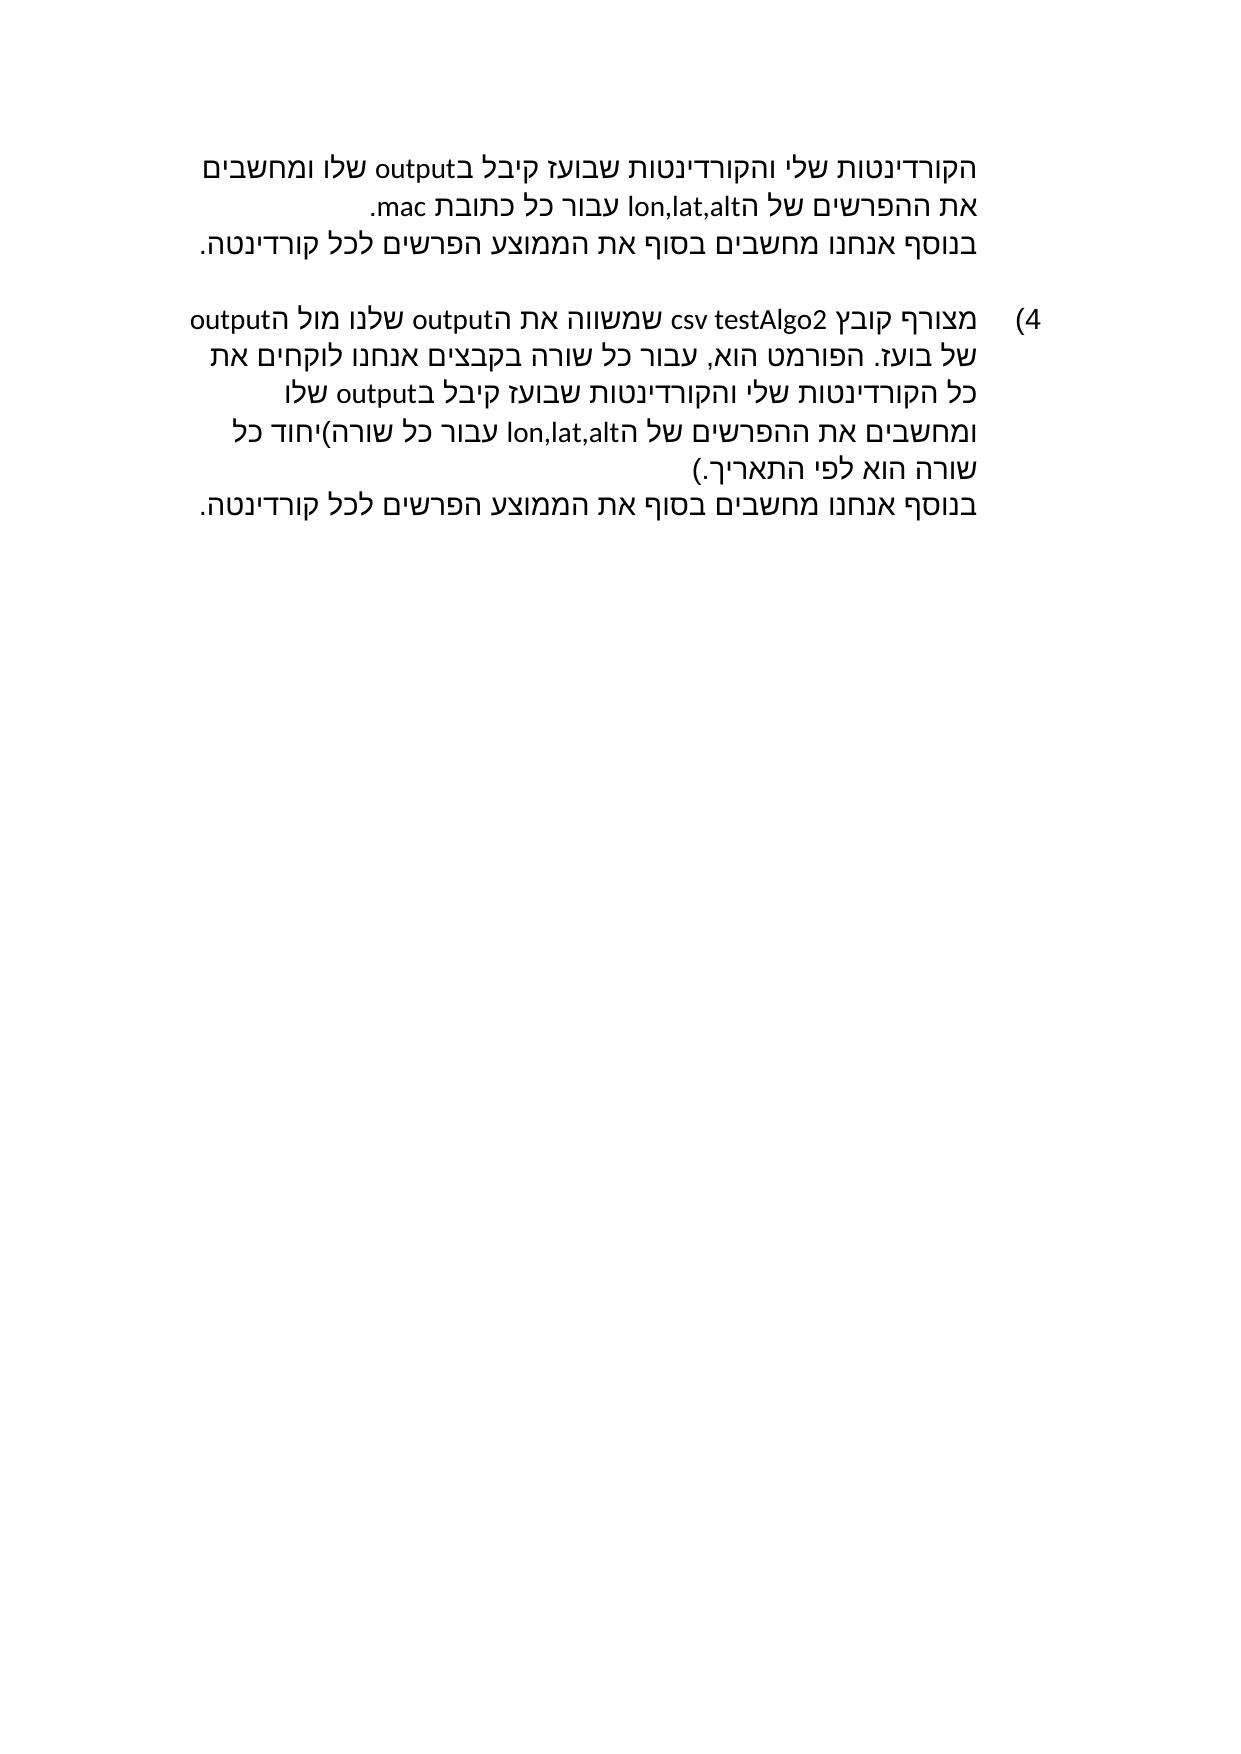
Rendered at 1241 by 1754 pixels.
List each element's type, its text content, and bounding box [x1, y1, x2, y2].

list בנוסף אנחנו מחשבים בסוף את הממוצע הפרשים לכל קורדינטה. [187, 227, 978, 260]
list בנוסף אנחנו מחשבים בסוף את הממוצע הפרשים לכל קורדינטה. [187, 488, 978, 522]
list מצורף קובץ csv testAlgo2 שמשווה את הoutput שלנו מול הoutput של בועז. הפורמט הוא, עבור כל שורה בקבצים אנחנו לוקחים את כל הקורדינטות שלי והקורדינטות שבועז קיבל בoutput שלו ומחשבים את ההפרשים של הlon,lat,alt עבור כל שורה)יחוד כל שורה הוא לפי התאריך.) [187, 301, 1015, 486]
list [187, 150, 1015, 224]
